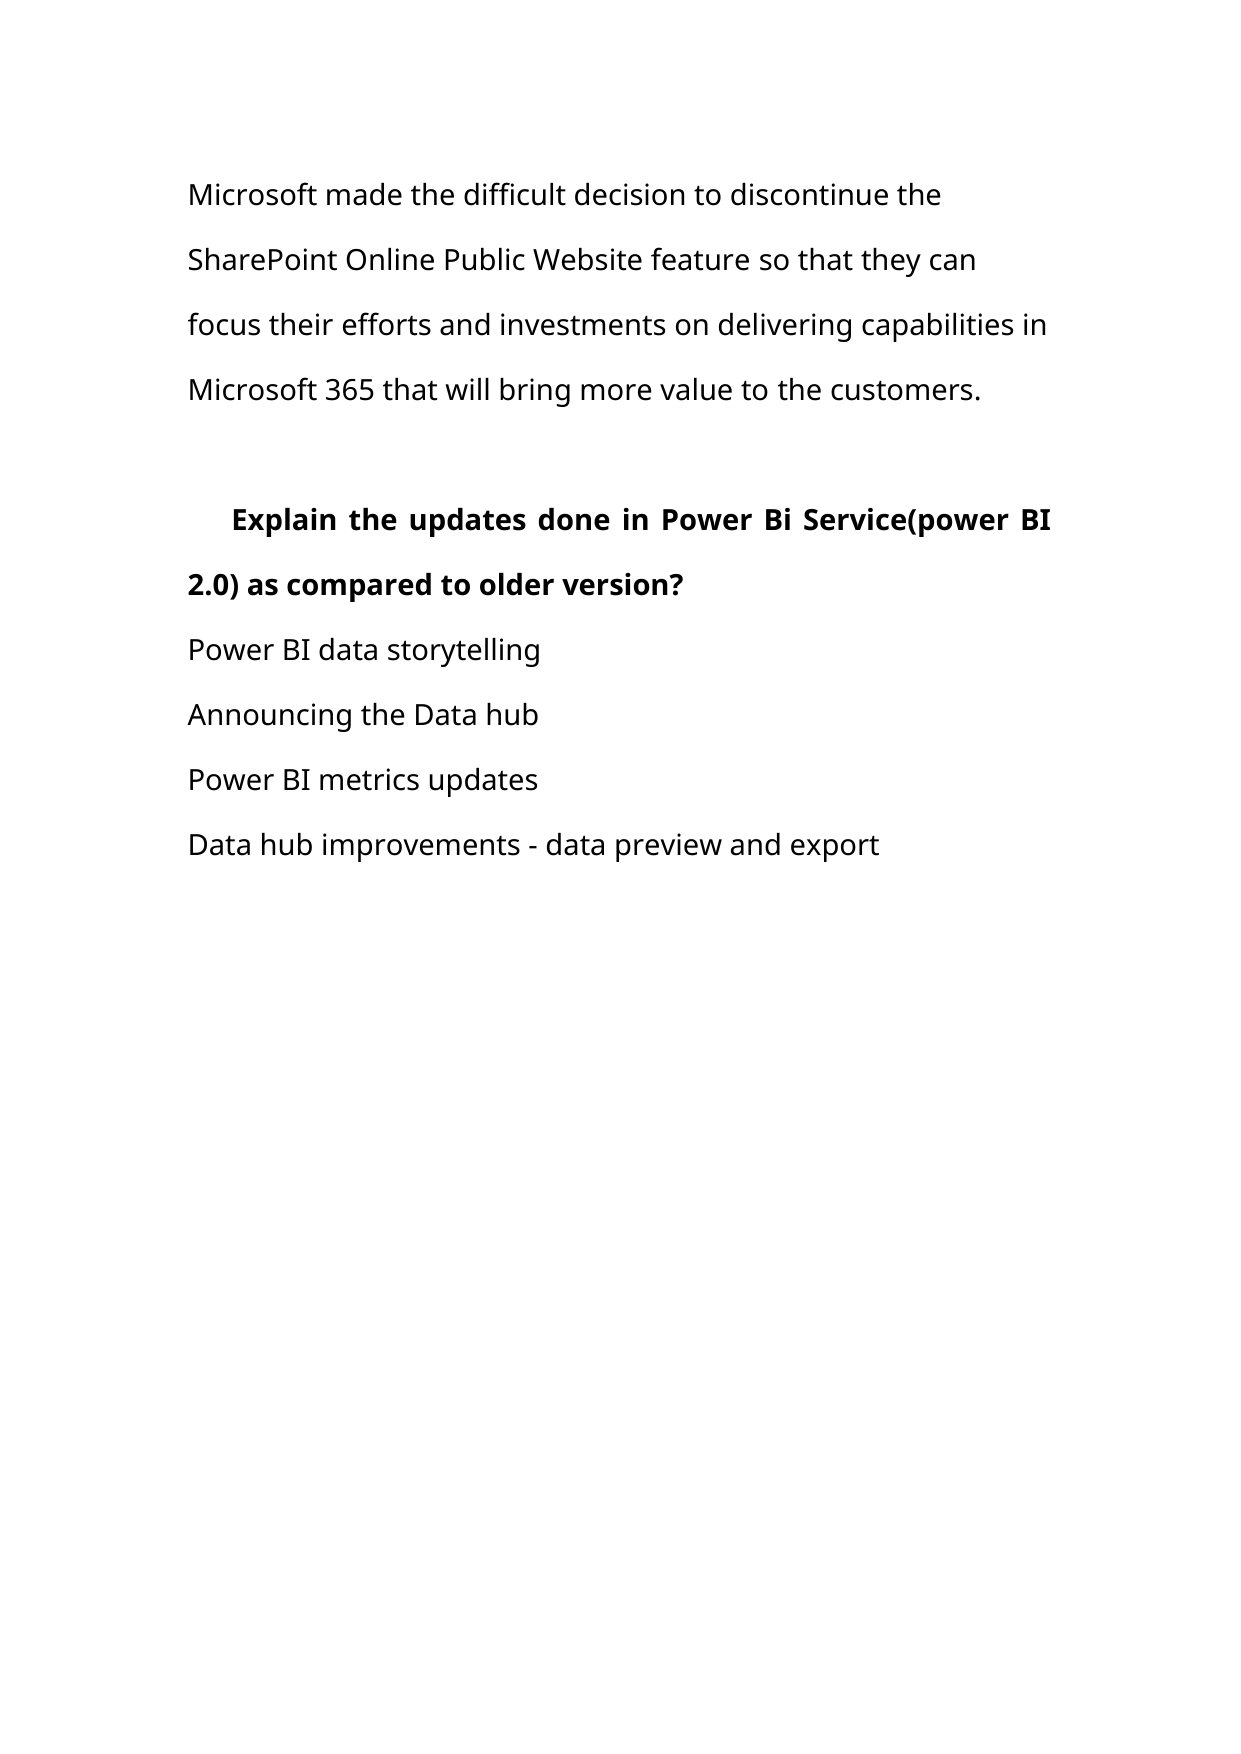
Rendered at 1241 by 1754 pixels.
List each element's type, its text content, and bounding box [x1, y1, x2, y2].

text Announcing the Data hub [187, 682, 1053, 747]
text Explain the updates done in Power Bi Service(power BI 2.0) as compared to older version? [187, 487, 1053, 617]
text Microsoft made the difficult decision to discontinue the SharePoint Online Public Website feature so that they can focus their efforts and investments on delivering capabilities in Microsoft 365 that will bring more value to the customers. [187, 162, 1053, 422]
text Power BI metrics updates [187, 747, 1053, 812]
text Power BI data storytelling [187, 617, 1053, 682]
text Data hub improvements - data preview and export [187, 812, 1053, 877]
